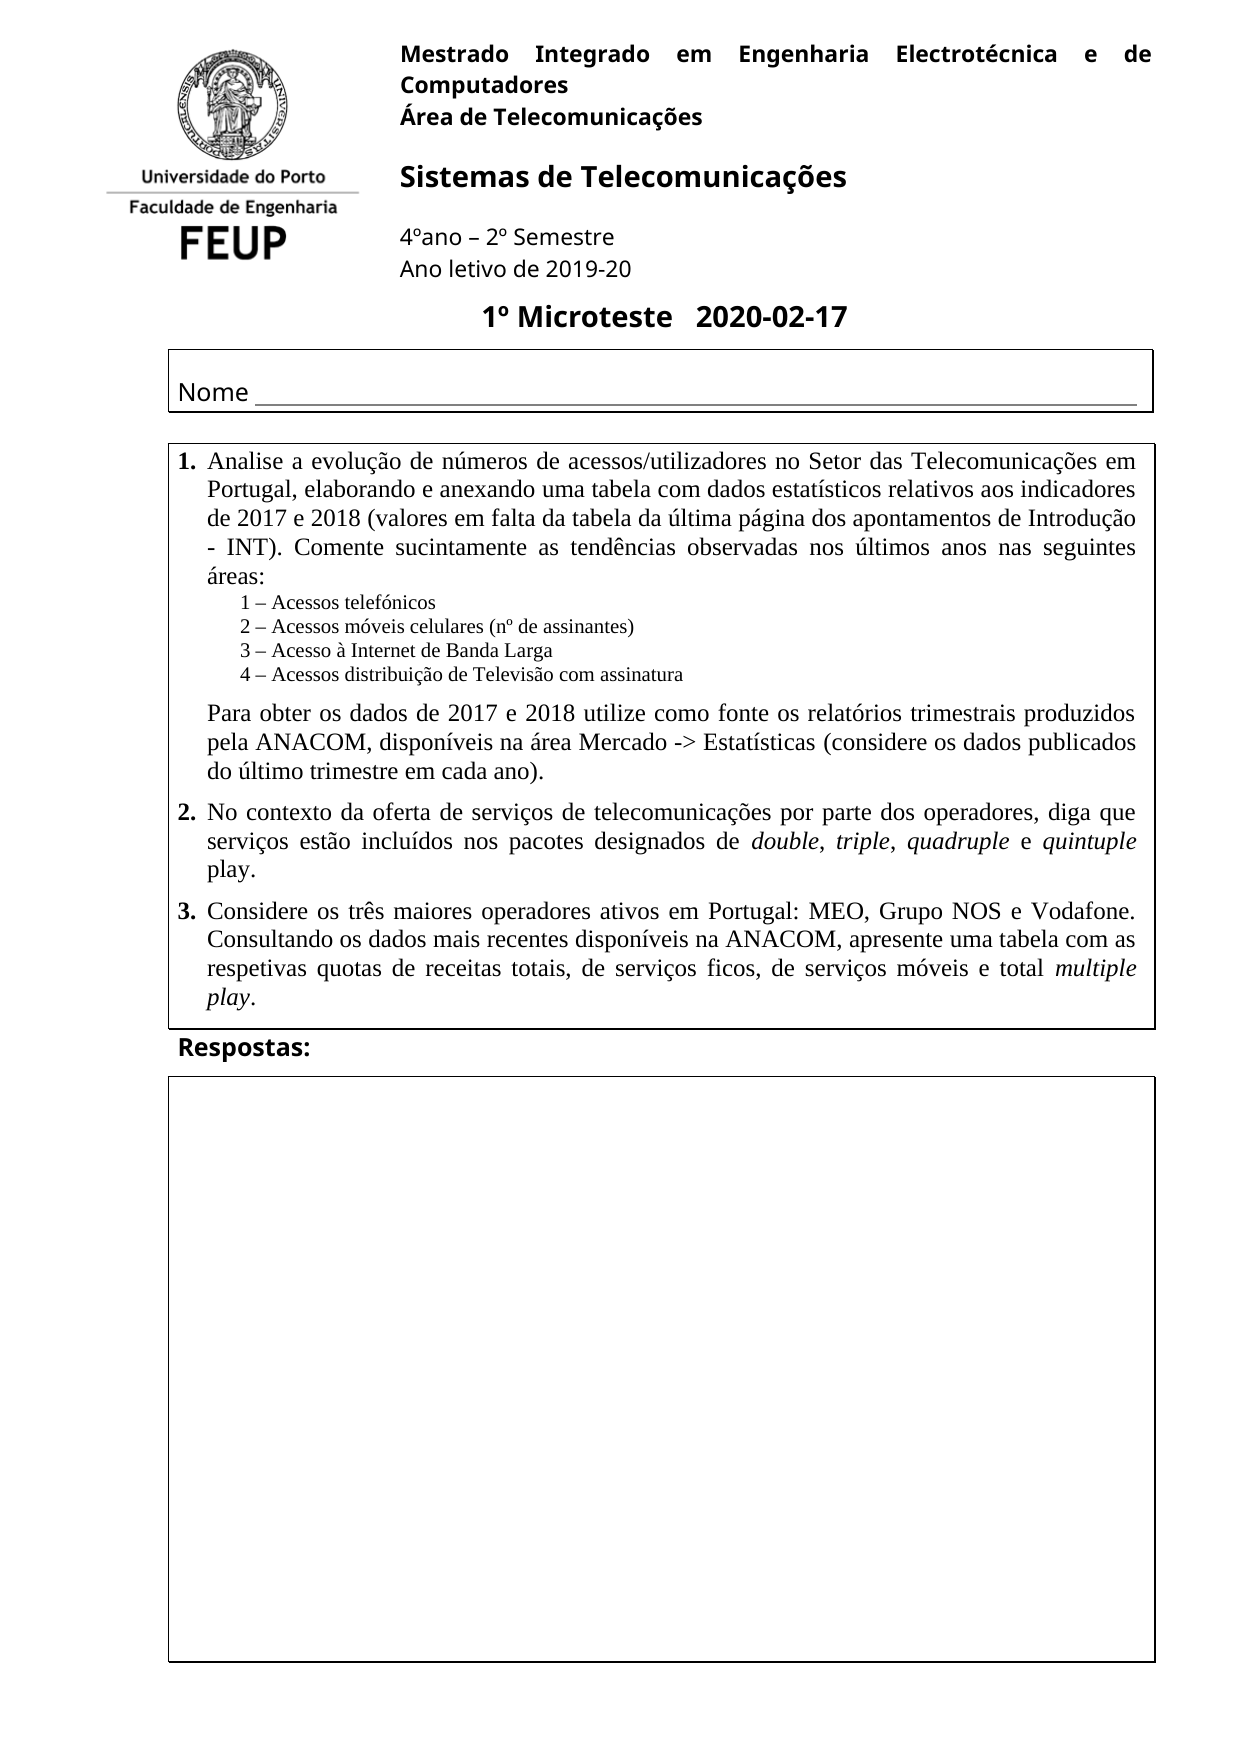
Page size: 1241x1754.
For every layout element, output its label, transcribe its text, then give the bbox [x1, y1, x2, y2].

text 3. Considere os três maiores operadores ativos em Portugal: MEO, Grupo NOS e Vodafone. Consultando os dados mais recentes disponíveis na ANACOM, apresente uma tabela com as respetivas quotas de receitas totais, de serviços ficos, de serviços móveis e total multiple play. [169, 893, 1154, 1028]
text 4 – Acessos distribuição de Televisão com assinatura [169, 659, 1154, 686]
text 3 – Acesso à Internet de Banda Larga [169, 634, 1154, 659]
text 1 – Acessos telefónicos [169, 586, 1154, 611]
text 2 – Acessos móveis celulares (nº de assinantes) [169, 611, 1154, 634]
text 1. Analise a evolução de números de acessos/utilizadores no Setor das Telecomunicações em Portugal, elaborando e anexando uma tabela com dados estatísticos relativos aos indicadores de 2017 e 2018 (valores em falta da tabela da última página dos apontamentos de Introdução - INT). Comente sucintamente as tendências observadas nos últimos anos nas seguintes áreas: [169, 444, 1154, 586]
text Para obter os dados de 2017 e 2018 utilize como fonte os relatórios trimestrais produzidos pela ANACOM, disponíveis na área Mercado -> Estatísticas (considere os dados publicados do último trimestre em cada ano). [169, 695, 1154, 784]
text 2. No contexto da oferta de serviços de telecomunicações por parte dos operadores, diga que serviços estão incluídos nos pacotes designados de double, triple, quadruple e quintuple play. [169, 794, 1154, 883]
subtitle 1º Microteste 2020-02-17 [177, 297, 1152, 336]
text Respostas: [177, 1029, 1152, 1064]
text Nome [169, 350, 1152, 411]
picture [81, 25, 384, 285]
